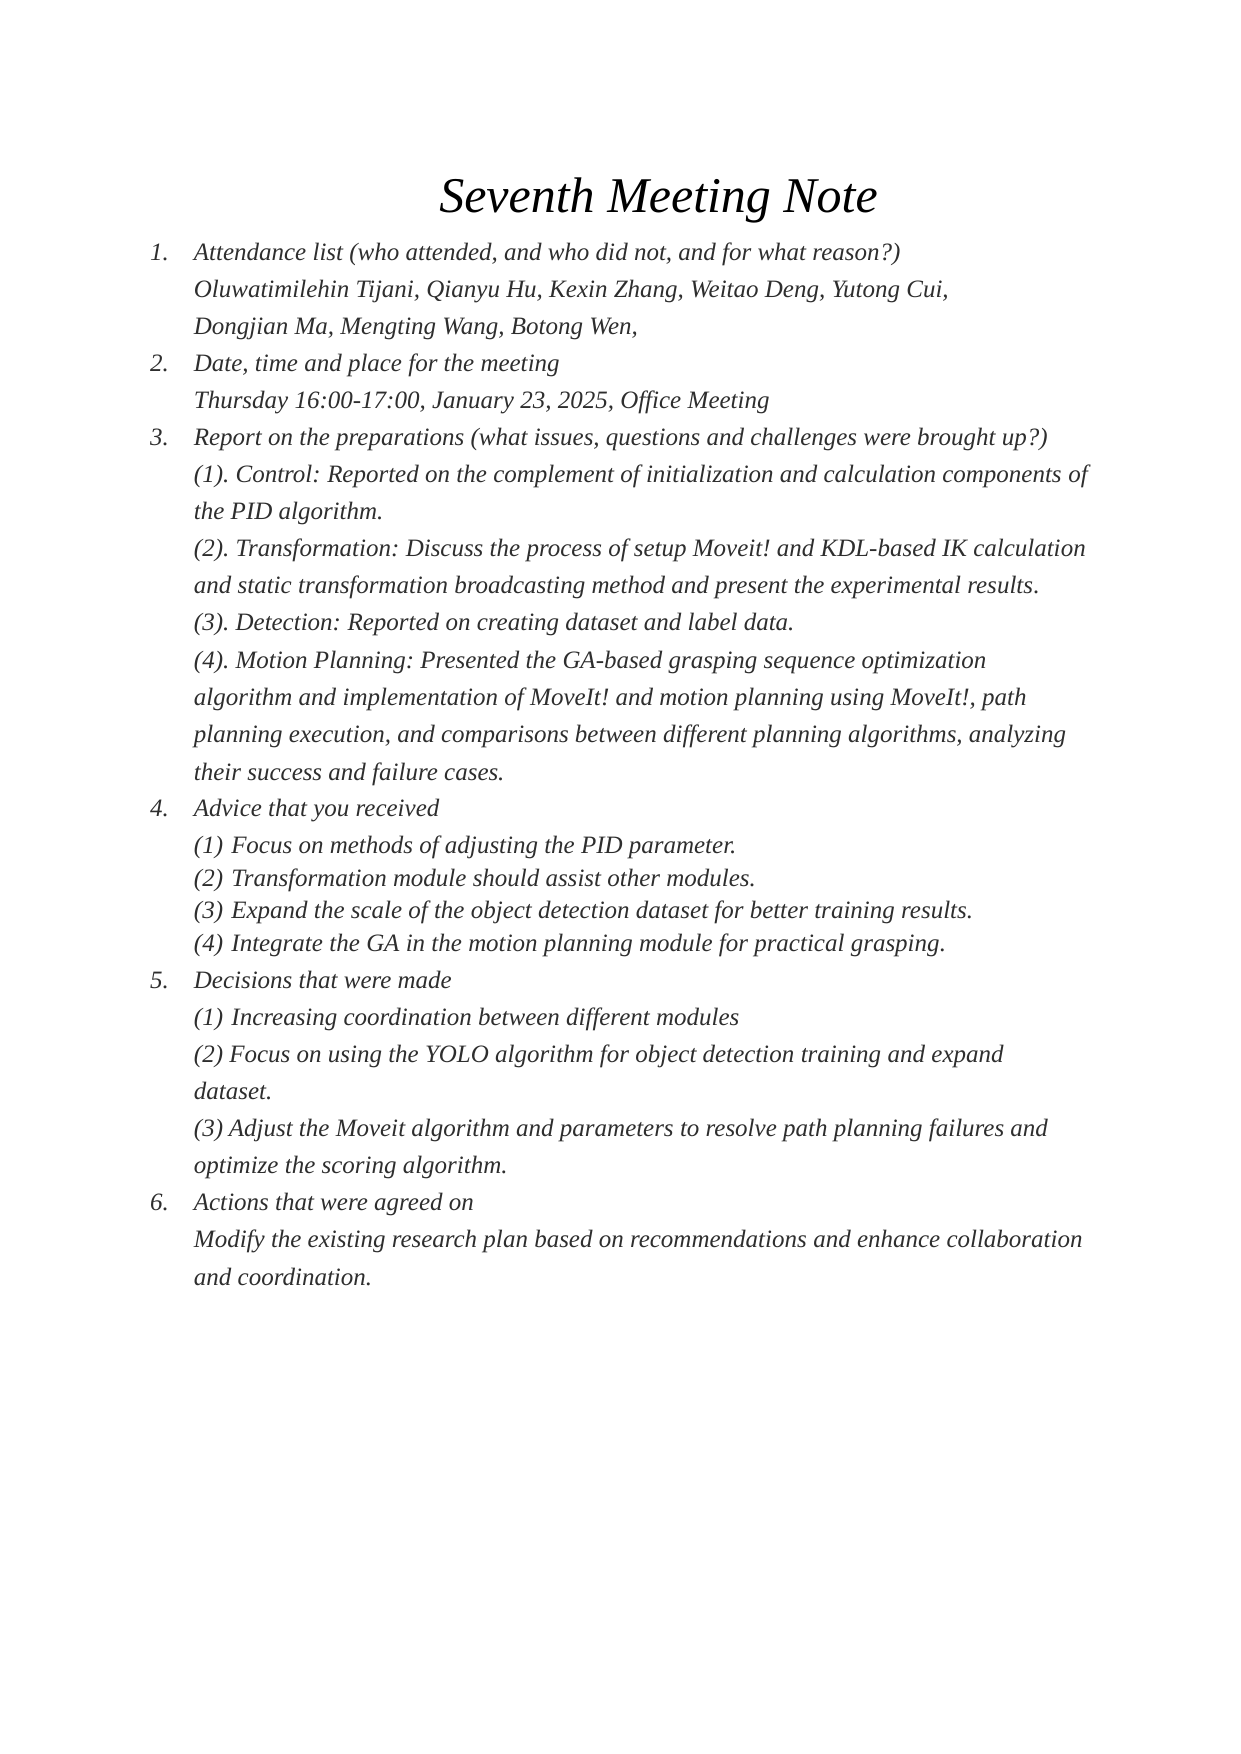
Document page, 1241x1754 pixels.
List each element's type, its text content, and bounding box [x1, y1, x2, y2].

list Increasing coordination between different modules [194, 1000, 1090, 1033]
list (1). Control: Reported on the complement of initialization and calculation components of the PID algorithm. [194, 457, 1090, 527]
list Expand the scale of the object detection dataset for better training results. [194, 893, 1090, 926]
list (2). Transformation: Discuss the process of setup Moveit! and KDL-based IK calculation and static transformation broadcasting method and present the experimental results. [194, 531, 1090, 601]
list Transformation module should assist other modules. [194, 861, 1090, 893]
list Integrate the GA in the motion planning module for practical grasping. [194, 926, 1090, 958]
list Advice that you received [150, 791, 1090, 824]
list Dongjian Ma, Mengting Wang, Botong Wen, [194, 309, 1090, 342]
list Modify the existing research plan based on recommendations and enhance collaboration and coordination. [194, 1222, 1090, 1292]
list Decisions that were made [150, 963, 1090, 996]
list Thursday 16:00-17:00, January 23, 2025, Office Meeting [194, 383, 1090, 416]
list (3). Detection: Reported on creating dataset and label data. [194, 605, 1090, 638]
list Focus on methods of adjusting the PID parameter. [194, 828, 1090, 861]
list (4). Motion Planning: Presented the GA-based grasping sequence optimization algorithm and implementation of MoveIt! and motion planning using MoveIt!, path planning execution, and comparisons between different planning algorithms, analyzing their success and failure cases. [194, 643, 1090, 787]
list (3) Adjust the Moveit algorithm and parameters to resolve path planning failures and optimize the scoring algorithm. [194, 1111, 1090, 1181]
list Date, time and place for the meeting [150, 346, 1090, 379]
list Seventh Meeting Note [231, 162, 1090, 227]
list Attendance list (who attended, and who did not, and for what reason?) [150, 236, 1090, 268]
list Oluwatimilehin Tijani, Qianyu Hu, Kexin Zhang, Weitao Deng, Yutong Cui, [194, 273, 1090, 305]
list (2) Focus on using the YOLO algorithm for object detection training and expand dataset. [194, 1037, 1090, 1107]
list Actions that were agreed on [150, 1185, 1090, 1218]
list Report on the preparations (what issues, questions and challenges were brought up?) [150, 420, 1090, 452]
